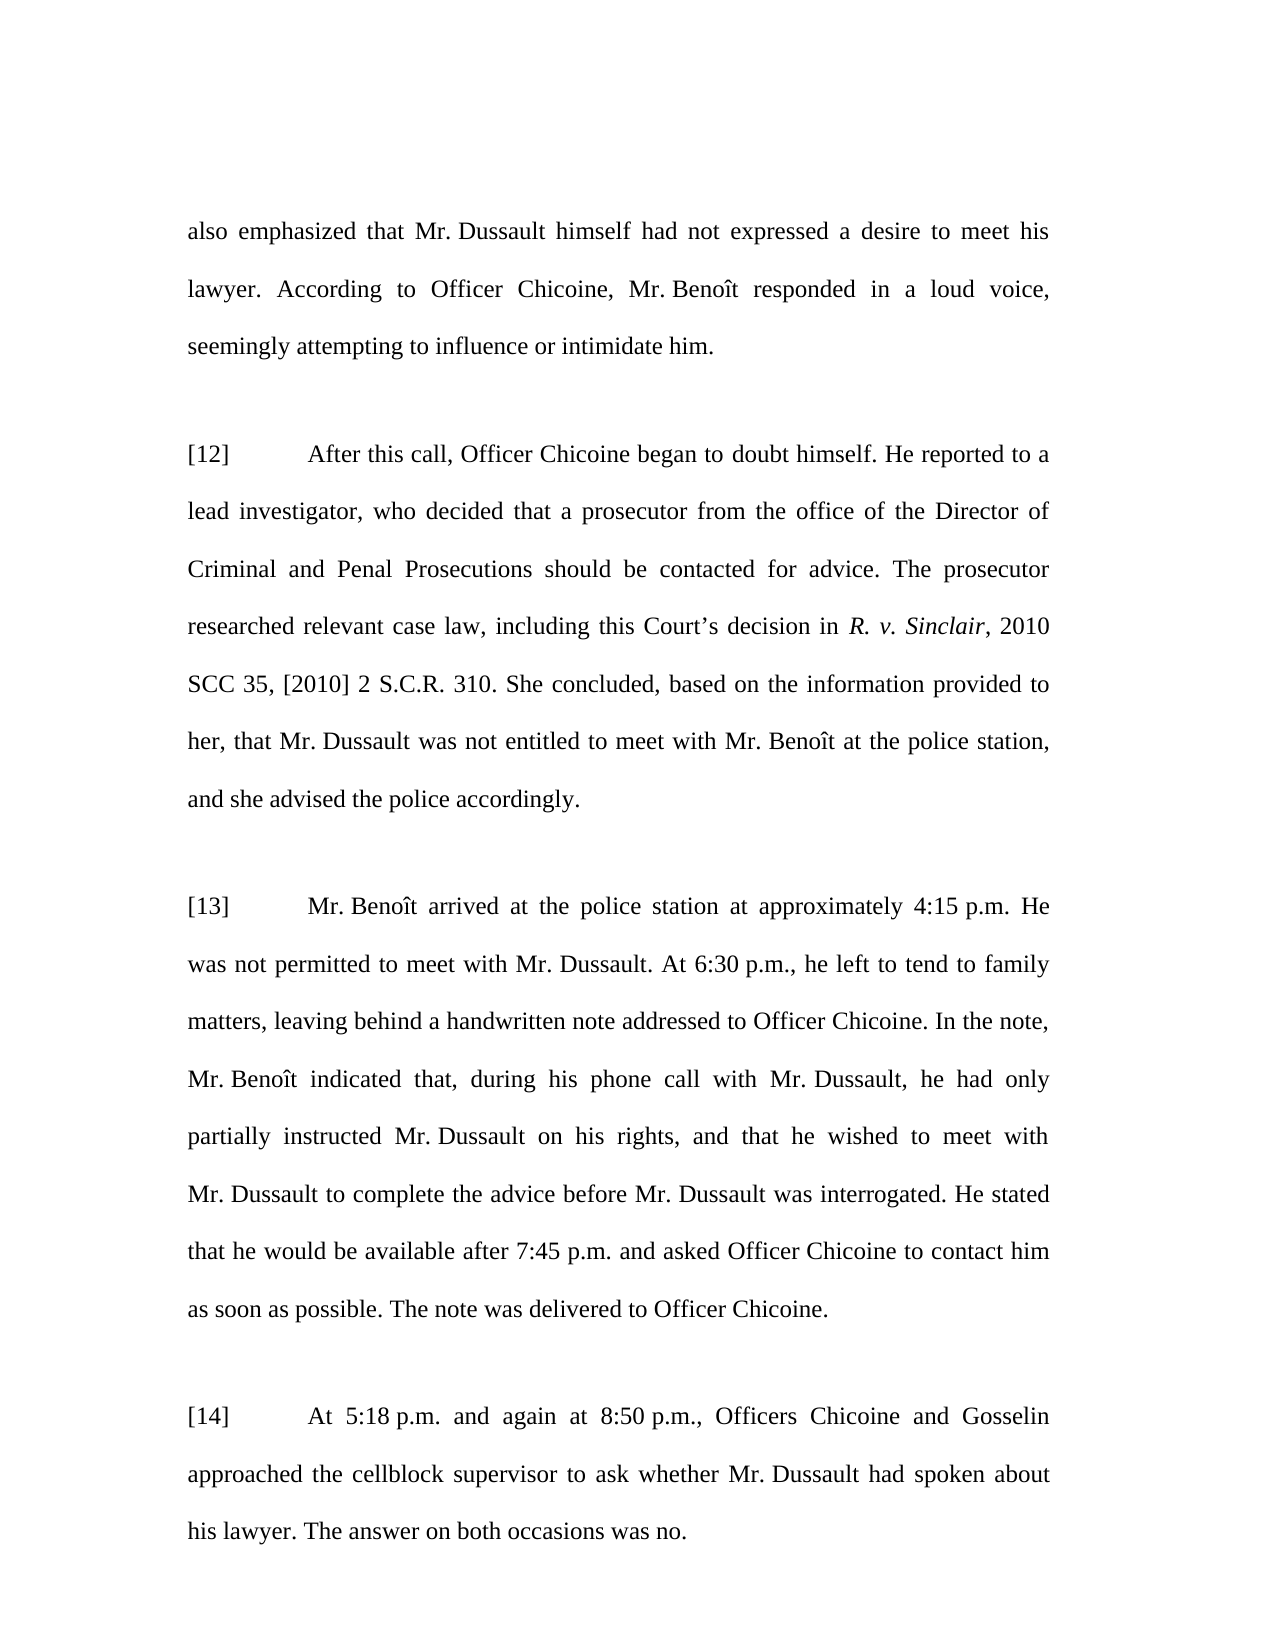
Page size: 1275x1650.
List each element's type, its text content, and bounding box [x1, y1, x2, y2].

text At 5:18 p.m. and again at 8:50 p.m., Officers Chicoine and Gosselin approached the cellblock supervisor to ask whether Mr. Dussault had spoken about his lawyer. The answer on both occasions was no. [187, 1401, 1050, 1545]
text Mr. Benoît arrived at the police station at approximately 4:15 p.m. He was not permitted to meet with Mr. Dussault. At 6:30 p.m., he left to tend to family matters, leaving behind a handwritten note addressed to Officer Chicoine. In the note, Mr. Benoît indicated that, during his phone call with Mr. Dussault, he had only partially instructed Mr. Dussault on his rights, and that he wished to meet with Mr. Dussault to complete the advice before Mr. Dussault was interrogated. He stated that he would be available after 7:45 p.m. and asked Officer Chicoine to contact him as soon as possible. The note was delivered to Officer Chicoine. [187, 891, 1050, 1323]
text After this call, Officer Chicoine began to doubt himself. He reported to a lead investigator, who decided that a prosecutor from the office of the Director of Criminal and Penal Prosecutions should be contacted for advice. The prosecutor researched relevant case law, including this Court’s decision in R. v. Sinclair, 2010 SCC 35, [2010] 2 S.C.R. 310. She concluded, based on the information provided to her, that Mr. Dussault was not entitled to meet with Mr. Benoît at the police station, and she advised the police accordingly. [187, 439, 1050, 813]
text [187, 216, 1050, 360]
